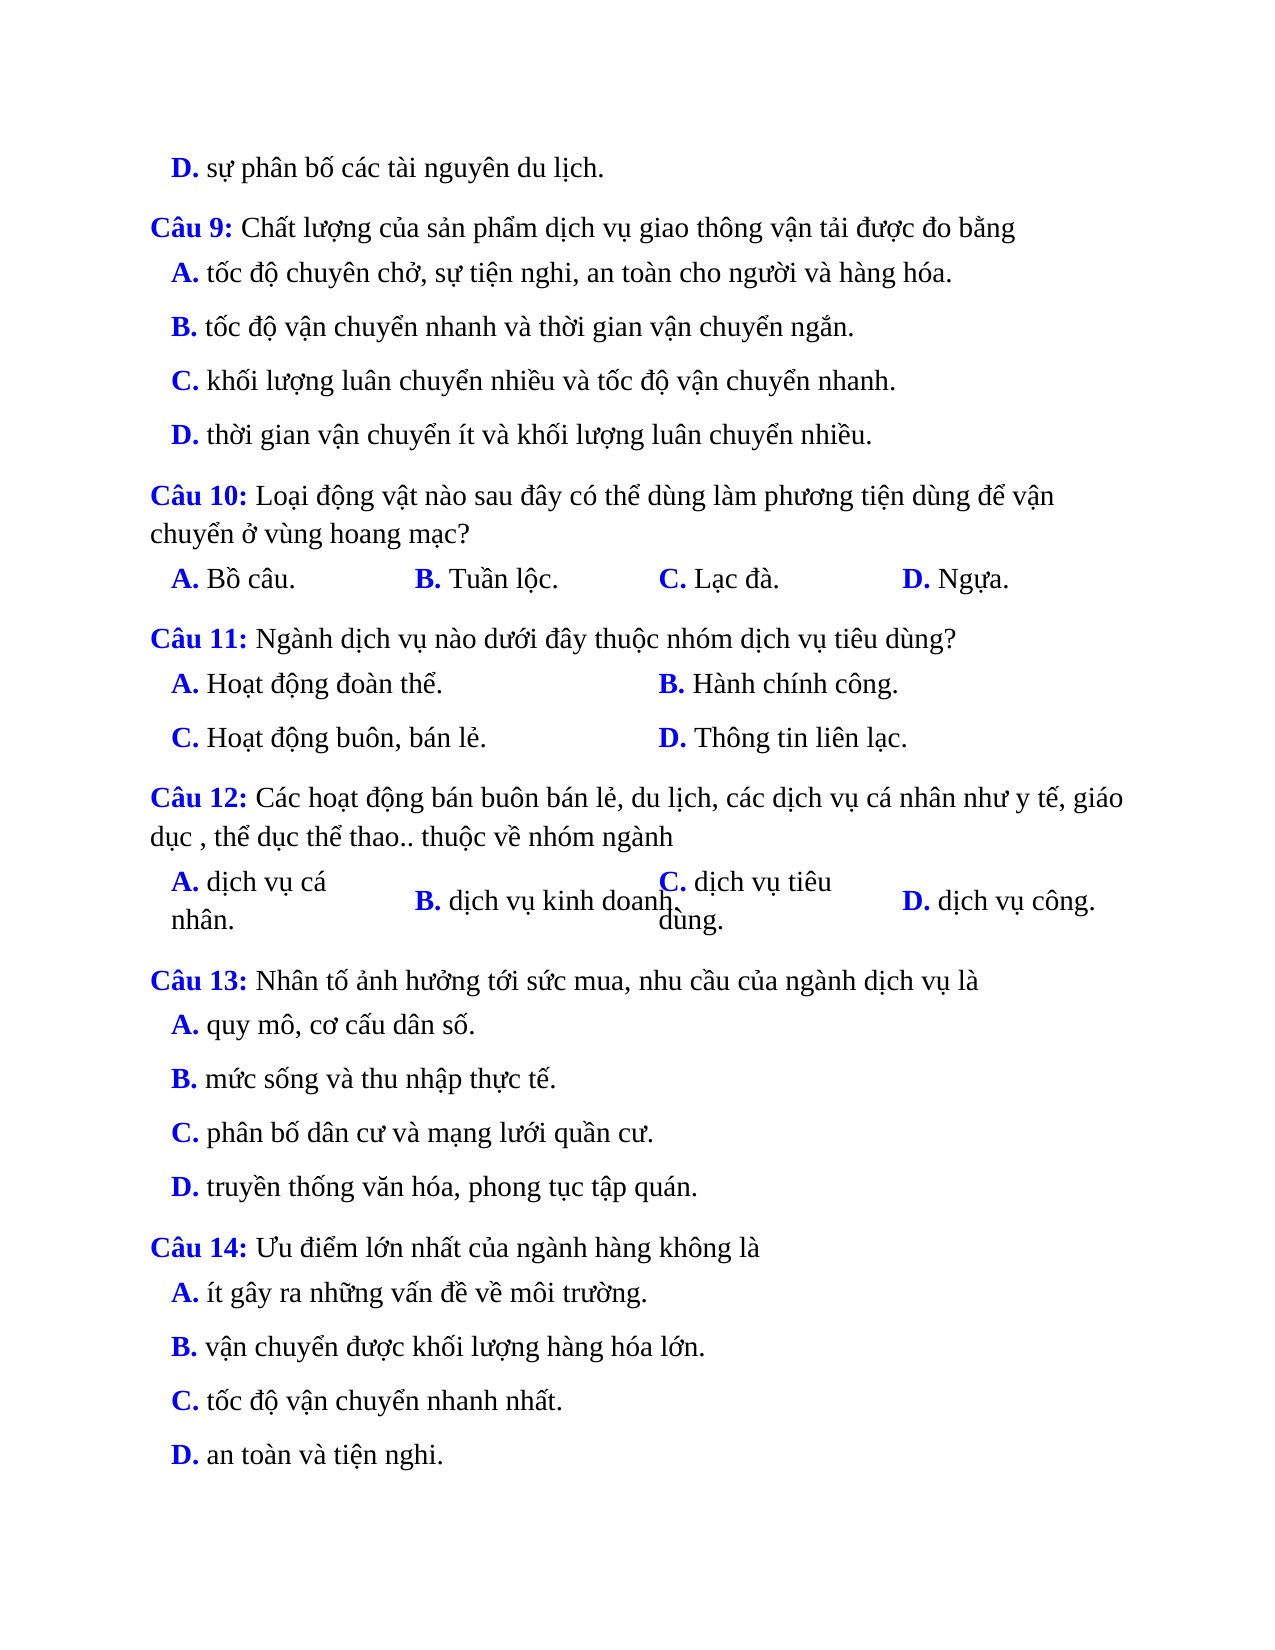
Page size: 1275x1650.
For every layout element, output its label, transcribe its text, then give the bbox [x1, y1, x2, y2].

table_cell B. tốc độ vận chuyển nhanh và thời gian vận chuyển ngắn. [160, 309, 1134, 363]
table_cell B. vận chuyển được khối lượng hàng hóa lớn. [160, 1329, 1134, 1383]
table_cell D. Thông tin liên lạc. [647, 720, 1134, 774]
table_header C. Lạc đà. [647, 561, 891, 615]
table_cell D. sự phân bố các tài nguyên du lịch. [160, 150, 1134, 204]
table_cell B. mức sống và thu nhập thực tế. [160, 1061, 1134, 1116]
table_header B. Hành chính công. [647, 666, 1134, 720]
table_header A. ít gây ra những vấn đề về môi trường. [160, 1275, 1134, 1329]
table_cell C. khối lượng luân chuyển nhiều và tốc độ vận chuyển nhanh. [160, 363, 1134, 417]
table_header B. dịch vụ kinh doanh. [403, 864, 647, 956]
table_header D. dịch vụ công. [891, 864, 1134, 956]
table_cell D. truyền thống văn hóa, phong tục tập quán. [160, 1170, 1134, 1224]
text Câu 12: Các hoạt động bán buôn bán lẻ, du lịch, các dịch vụ cá nhân như y tế, giáo dục , thể dục thể thao.. thuộc về nhóm ngành [150, 780, 1125, 852]
table_header D. Ngựa. [891, 561, 1134, 615]
table_header A. Hoạt động đoàn thể. [160, 666, 647, 720]
table_header B. Tuần lộc. [403, 561, 647, 615]
table_cell D. an toàn và tiện nghi. [160, 1437, 1134, 1491]
table_header A. dịch vụ cá nhân. [160, 864, 403, 956]
table_header A. Bồ câu. [160, 561, 403, 615]
table_cell C. tốc độ vận chuyển nhanh nhất. [160, 1383, 1134, 1437]
table_header C. dịch vụ tiêu dùng. [647, 864, 891, 956]
text Câu 14: Ưu điểm lớn nhất của ngành hàng không là [150, 1230, 1125, 1263]
text Câu 13: Nhân tố ảnh hưởng tới sức mua, nhu cầu của ngành dịch vụ là [150, 963, 1125, 996]
text Câu 11: Ngành dịch vụ nào dưới đây thuộc nhóm dịch vụ tiêu dùng? [150, 621, 1125, 655]
text Câu 9: Chất lượng của sản phẩm dịch vụ giao thông vận tải được đo bằng [150, 210, 1125, 244]
table_cell C. Hoạt động buôn, bán lẻ. [160, 720, 647, 774]
table_cell C. phân bố dân cư và mạng lưới quần cư. [160, 1116, 1134, 1169]
table_header A. tốc độ chuyên chở, sự tiện nghi, an toàn cho người và hàng hóa. [160, 255, 1134, 309]
text Câu 10: Loại động vật nào sau đây có thể dùng làm phương tiện dùng để vận chuyển ở vùng hoang mạc? [150, 478, 1125, 550]
table_header A. quy mô, cơ cấu dân số. [160, 1008, 1134, 1061]
table_cell D. thời gian vận chuyển ít và khối lượng luân chuyển nhiều. [160, 417, 1134, 471]
